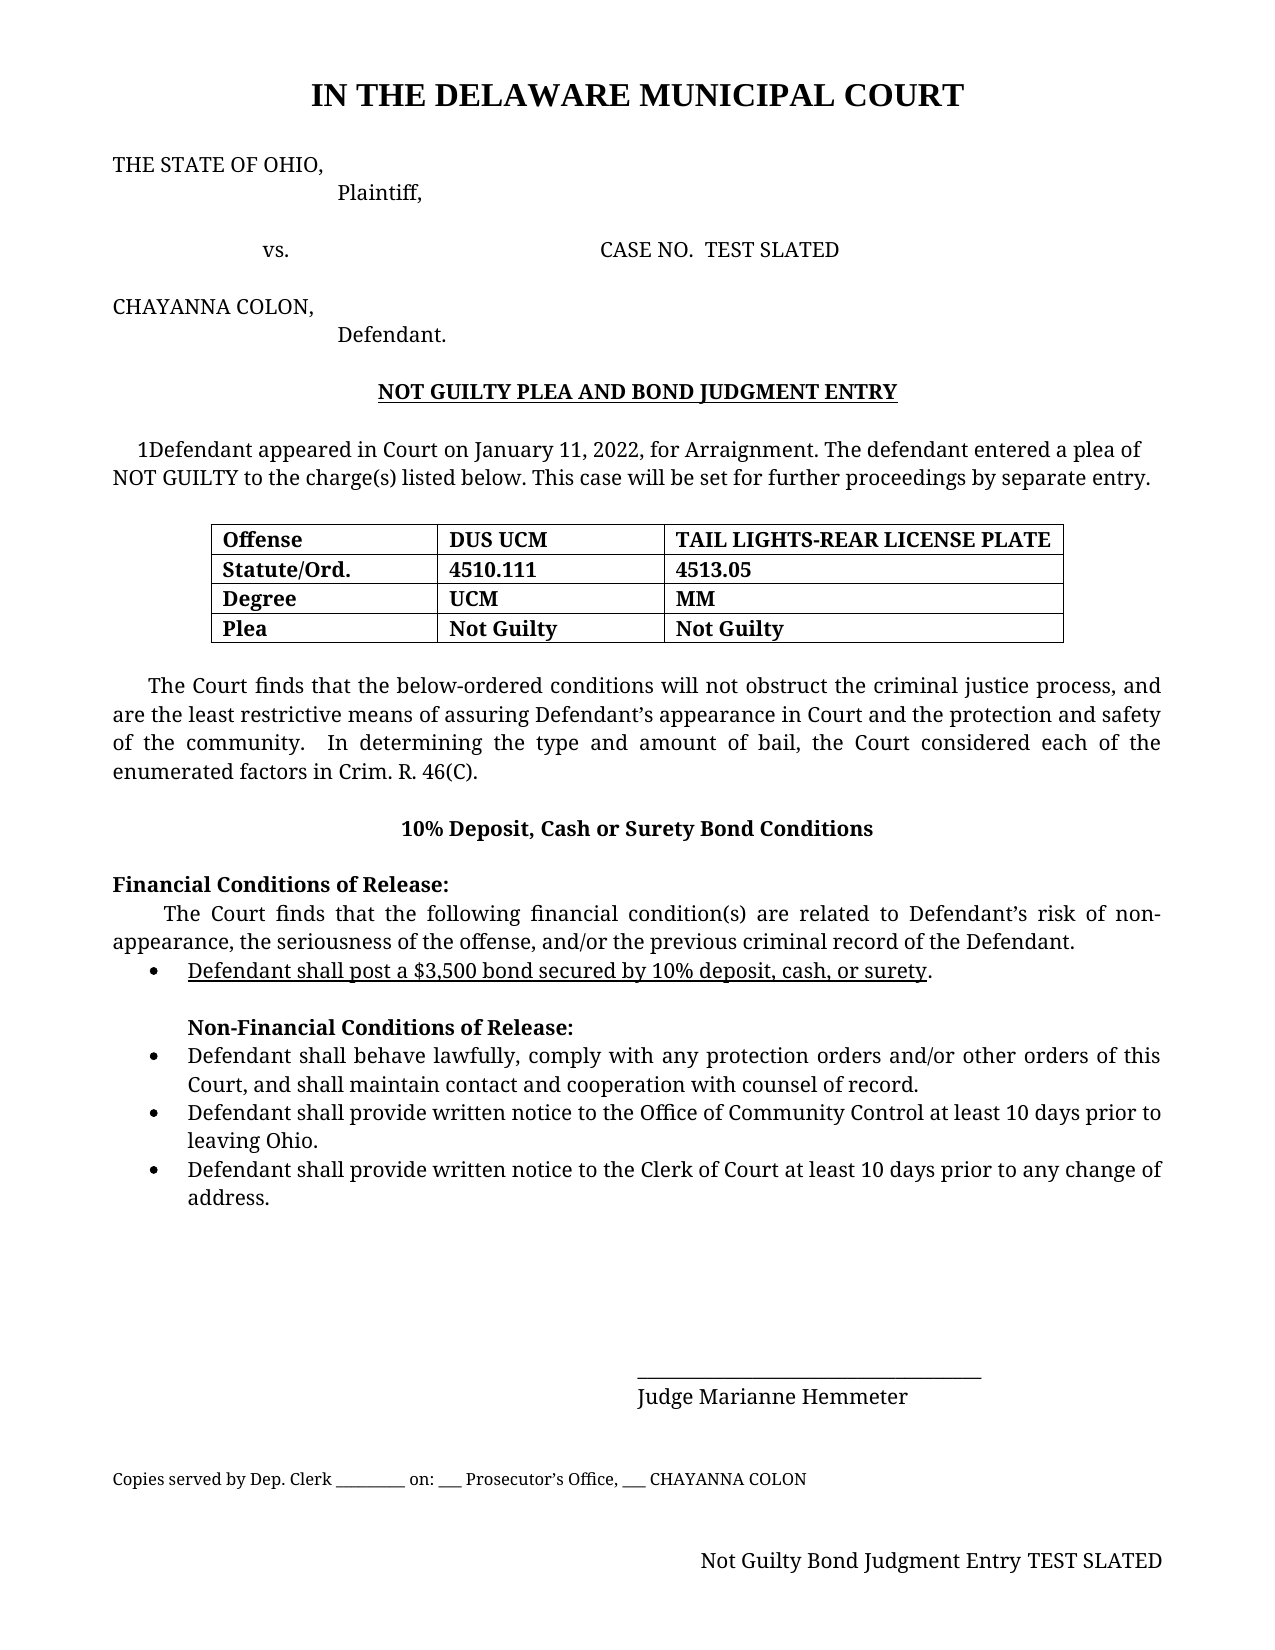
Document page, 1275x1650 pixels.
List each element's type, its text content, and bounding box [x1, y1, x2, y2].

table_cell 4513.05 [665, 555, 1063, 583]
table_cell 4510.111 [438, 555, 664, 583]
text The Court finds that the below-ordered conditions will not obstruct the criminal justice process, and are the least restrictive means of assuring Defendant’s appearance in Court and the protection and safety of the community. In determining the type and amount of bail, the Court considered each of the enumerated factors in Crim. R. 46(C). [112, 672, 1162, 785]
text Defendant appeared in Court on January 11, 2022, for Arraignment. The defendant entered a plea of NOT GUILTY to the charge(s) listed below. This case will be set for further proceedings by separate entry. [112, 435, 1162, 492]
text Plaintiff, [337, 178, 1162, 207]
table_header Offense [212, 525, 437, 554]
list Defendant shall provide written notice to the Clerk of Court at least 10 days prior to any change of address. [150, 1155, 1162, 1212]
table_cell Plea [212, 614, 437, 642]
text THE STATE OF OHIO, [112, 150, 1162, 178]
table_cell UCM [438, 584, 664, 613]
text CHAYANNA COLON, [112, 292, 1162, 321]
table_cell MM [665, 584, 1063, 613]
text Copies served by Dep. Clerk _________ on: ___ Prosecutor’s Office, ___ CHAYANNA COLON [112, 1468, 1162, 1491]
table_cell Not Guilty [438, 614, 664, 642]
table_cell Statute/Ord. [212, 555, 437, 583]
list Defendant shall post a $3,500 bond secured by 10% deposit, cash, or surety. Non-Financial Conditions of Release: [150, 956, 1162, 1041]
list Defendant shall provide written notice to the Office of Community Control at least 10 days prior to leaving Ohio. [150, 1098, 1162, 1155]
text vs. CASE NO. TEST SLATED [262, 235, 1162, 292]
text Defendant. [337, 321, 1162, 349]
table_cell Degree [212, 584, 437, 613]
table_header TAIL LIGHTS-REAR LICENSE PLATE [665, 525, 1063, 554]
text NOT GUILTY PLEA AND BOND JUDGMENT ENTRY [112, 377, 1162, 406]
text Financial Conditions of Release: [112, 871, 1162, 899]
text 10% Deposit, Cash or Surety Bond Conditions [112, 814, 1162, 842]
list Defendant shall behave lawfully, comply with any protection orders and/or other orders of this Court, and shall maintain contact and cooperation with counsel of record. [150, 1041, 1162, 1098]
text ____________________________________ [112, 1354, 1162, 1382]
table_header DUS UCM [438, 525, 664, 554]
text Judge Marianne Hemmeter [112, 1382, 1162, 1411]
text The Court finds that the following financial condition(s) are related to Defendant’s risk of non-appearance, the seriousness of the offense, and/or the previous criminal record of the Defendant. [112, 899, 1162, 956]
table_cell Not Guilty [665, 614, 1063, 642]
